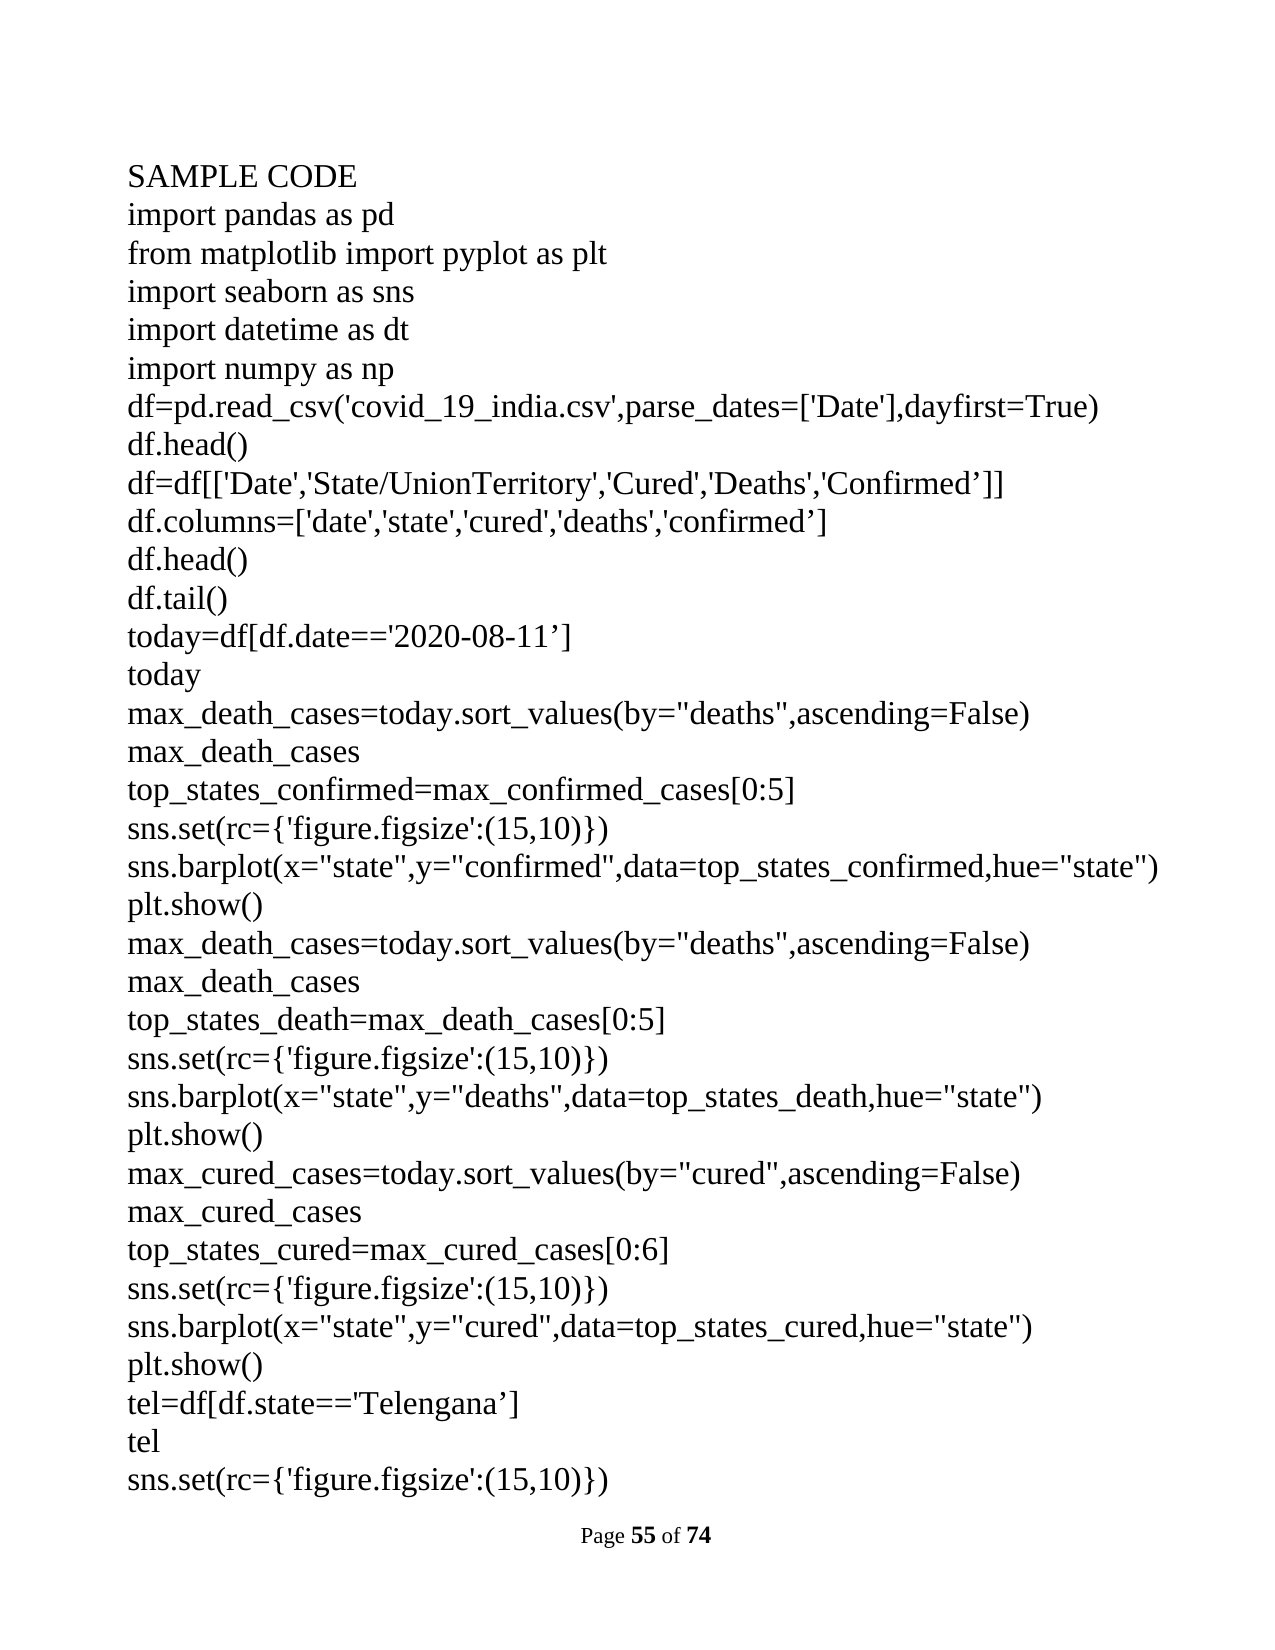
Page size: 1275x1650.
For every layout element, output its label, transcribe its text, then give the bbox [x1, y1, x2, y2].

text top_states_death=max_death_cases[0:5] [127, 999, 1164, 1038]
text sns.set(rc={'figure.figsize':(15,10)}) [127, 1038, 1164, 1076]
text from matplotlib import pyplot as plt [127, 233, 1164, 271]
text max_death_cases [127, 731, 1164, 769]
text import datetime as dt [127, 309, 1164, 348]
text sns.barplot(x="state",y="confirmed",data=top_states_confirmed,hue="state") [127, 846, 1164, 884]
text SAMPLE CODE [127, 156, 1164, 194]
text df=df[['Date','State/UnionTerritory','Cured','Deaths','Confirmed’]] [127, 463, 1164, 501]
text import seaborn as sns [127, 271, 1164, 309]
text plt.show() [127, 1114, 1164, 1153]
text sns.barplot(x="state",y="deaths",data=top_states_death,hue="state") [127, 1076, 1164, 1114]
text sns.set(rc={'figure.figsize':(15,10)}) [127, 1459, 1164, 1498]
text df.columns=['date','state','cured','deaths','confirmed’] [127, 501, 1164, 539]
text top_states_cured=max_cured_cases[0:6] [127, 1229, 1164, 1268]
text sns.set(rc={'figure.figsize':(15,10)}) [127, 1268, 1164, 1306]
text df.head() [127, 424, 1164, 463]
text df=pd.read_csv('covid_19_india.csv',parse_dates=['Date'],dayfirst=True) [127, 386, 1164, 424]
text plt.show() [127, 884, 1164, 923]
text import pandas as pd [127, 194, 1164, 233]
text sns.set(rc={'figure.figsize':(15,10)}) [127, 808, 1164, 846]
text today [127, 654, 1164, 693]
text today=df[df.date=='2020-08-11’] [127, 616, 1164, 654]
text max_death_cases=today.sort_values(by="deaths",ascending=False) [127, 923, 1164, 961]
text sns.barplot(x="state",y="cured",data=top_states_cured,hue="state") [127, 1306, 1164, 1344]
text plt.show() [127, 1344, 1164, 1383]
text max_cured_cases=today.sort_values(by="cured",ascending=False) [127, 1153, 1164, 1191]
text top_states_confirmed=max_confirmed_cases[0:5] [127, 769, 1164, 808]
text tel=df[df.state=='Telengana’] [127, 1383, 1164, 1421]
text max_death_cases [127, 961, 1164, 999]
text df.head() [127, 539, 1164, 578]
text tel [127, 1421, 1164, 1459]
text df.tail() [127, 578, 1164, 616]
text import numpy as np [127, 348, 1164, 386]
text max_death_cases=today.sort_values(by="deaths",ascending=False) [127, 693, 1164, 731]
text max_cured_cases [127, 1191, 1164, 1229]
